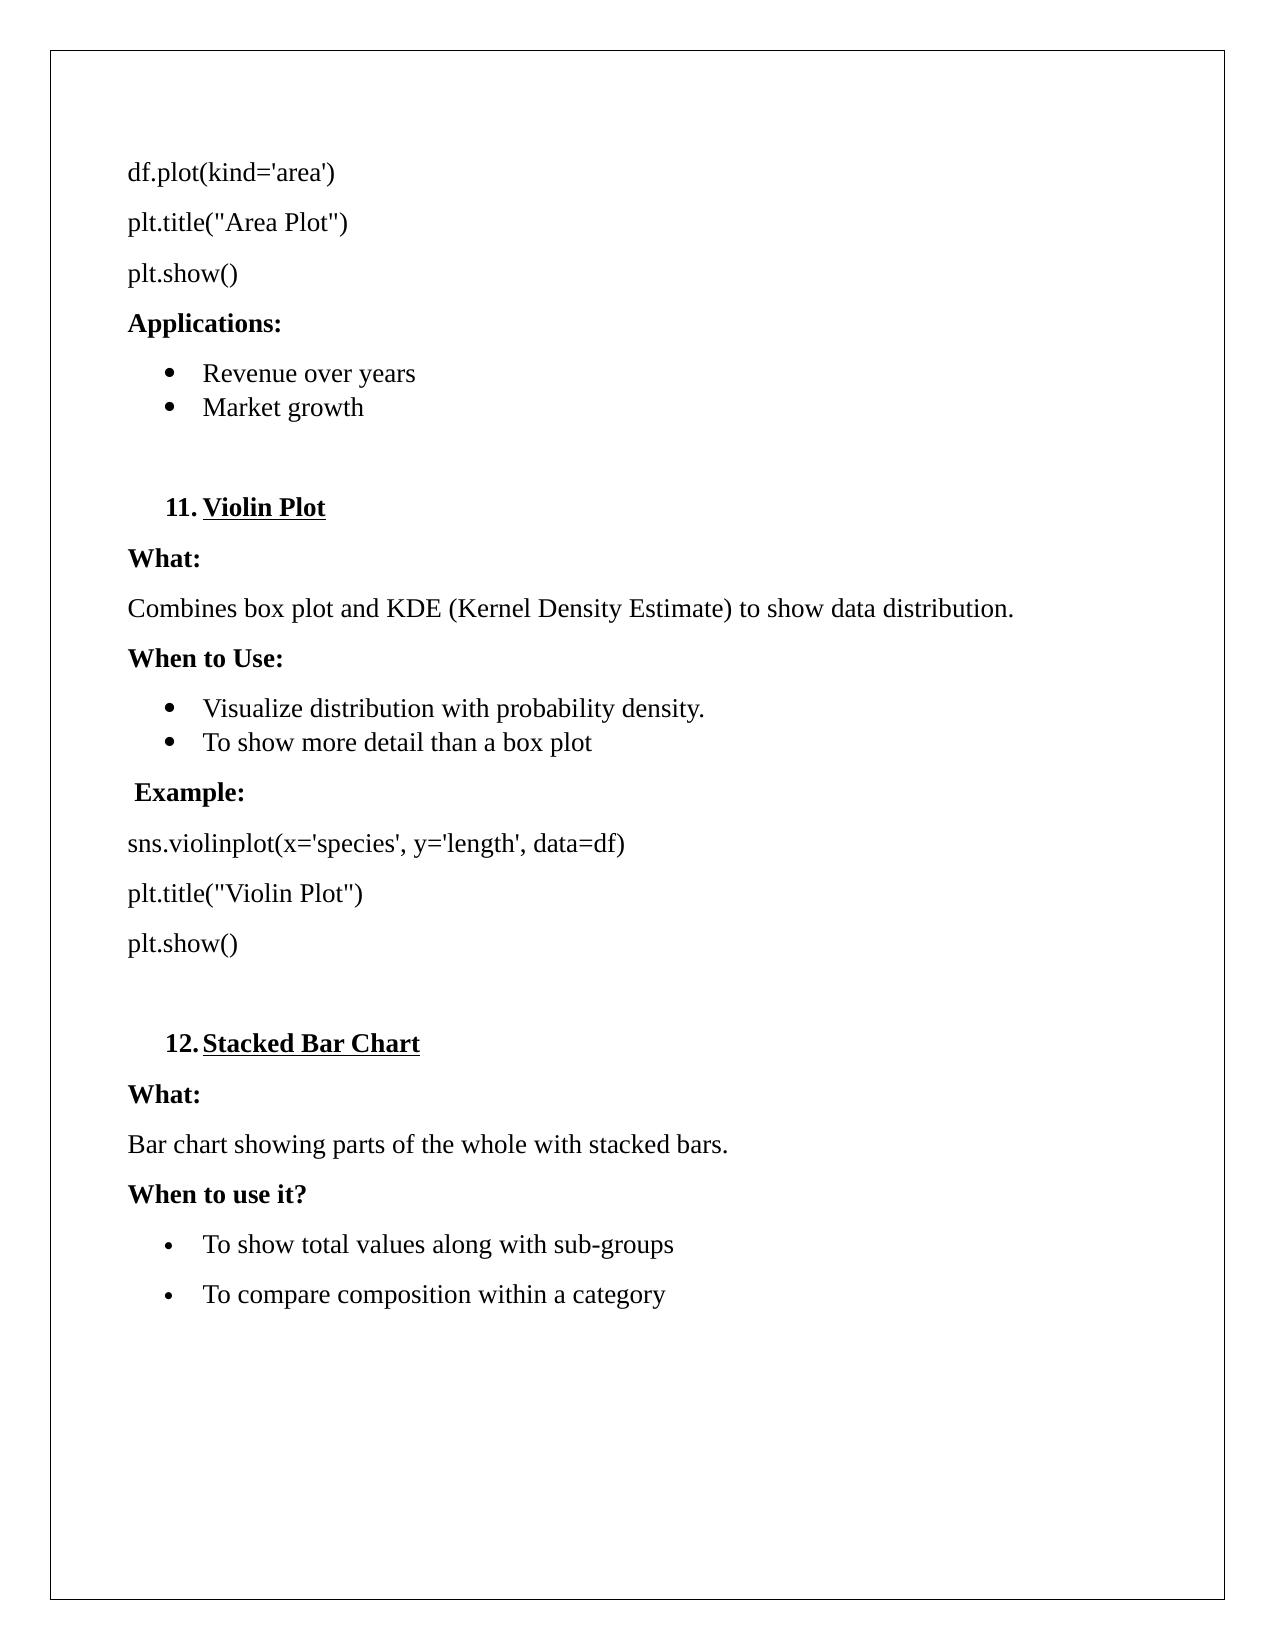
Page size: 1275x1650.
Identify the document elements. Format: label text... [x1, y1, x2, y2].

text When to Use: [127, 642, 1167, 673]
text plt.title("Area Plot") [127, 206, 1167, 238]
text Combines box plot and KDE (Kernel Density Estimate) to show data distribution. [127, 592, 1167, 623]
text What: [127, 542, 1167, 573]
list Stacked Bar Chart [165, 1027, 1167, 1059]
text Applications: [127, 307, 1167, 338]
text What: [127, 1078, 1167, 1109]
text Bar chart showing parts of the whole with stacked bars. [127, 1128, 1167, 1159]
text plt.title("Violin Plot") [127, 877, 1167, 908]
text Example: [127, 776, 1167, 808]
text df.plot(kind='area') [127, 156, 1167, 187]
list Visualize distribution with probability density. [165, 692, 1167, 723]
list To show more detail than a box plot [165, 726, 1167, 757]
list To show total values along with sub-groups [165, 1228, 1167, 1259]
list Market growth [165, 391, 1167, 422]
list Violin Plot [165, 491, 1167, 523]
list Revenue over years [165, 357, 1167, 388]
list To compare composition within a category [165, 1278, 1167, 1310]
text sns.violinplot(x='species', y='length', data=df) [127, 827, 1167, 858]
text When to use it? [127, 1178, 1167, 1209]
text plt.show() [127, 927, 1167, 958]
text plt.show() [127, 257, 1167, 288]
